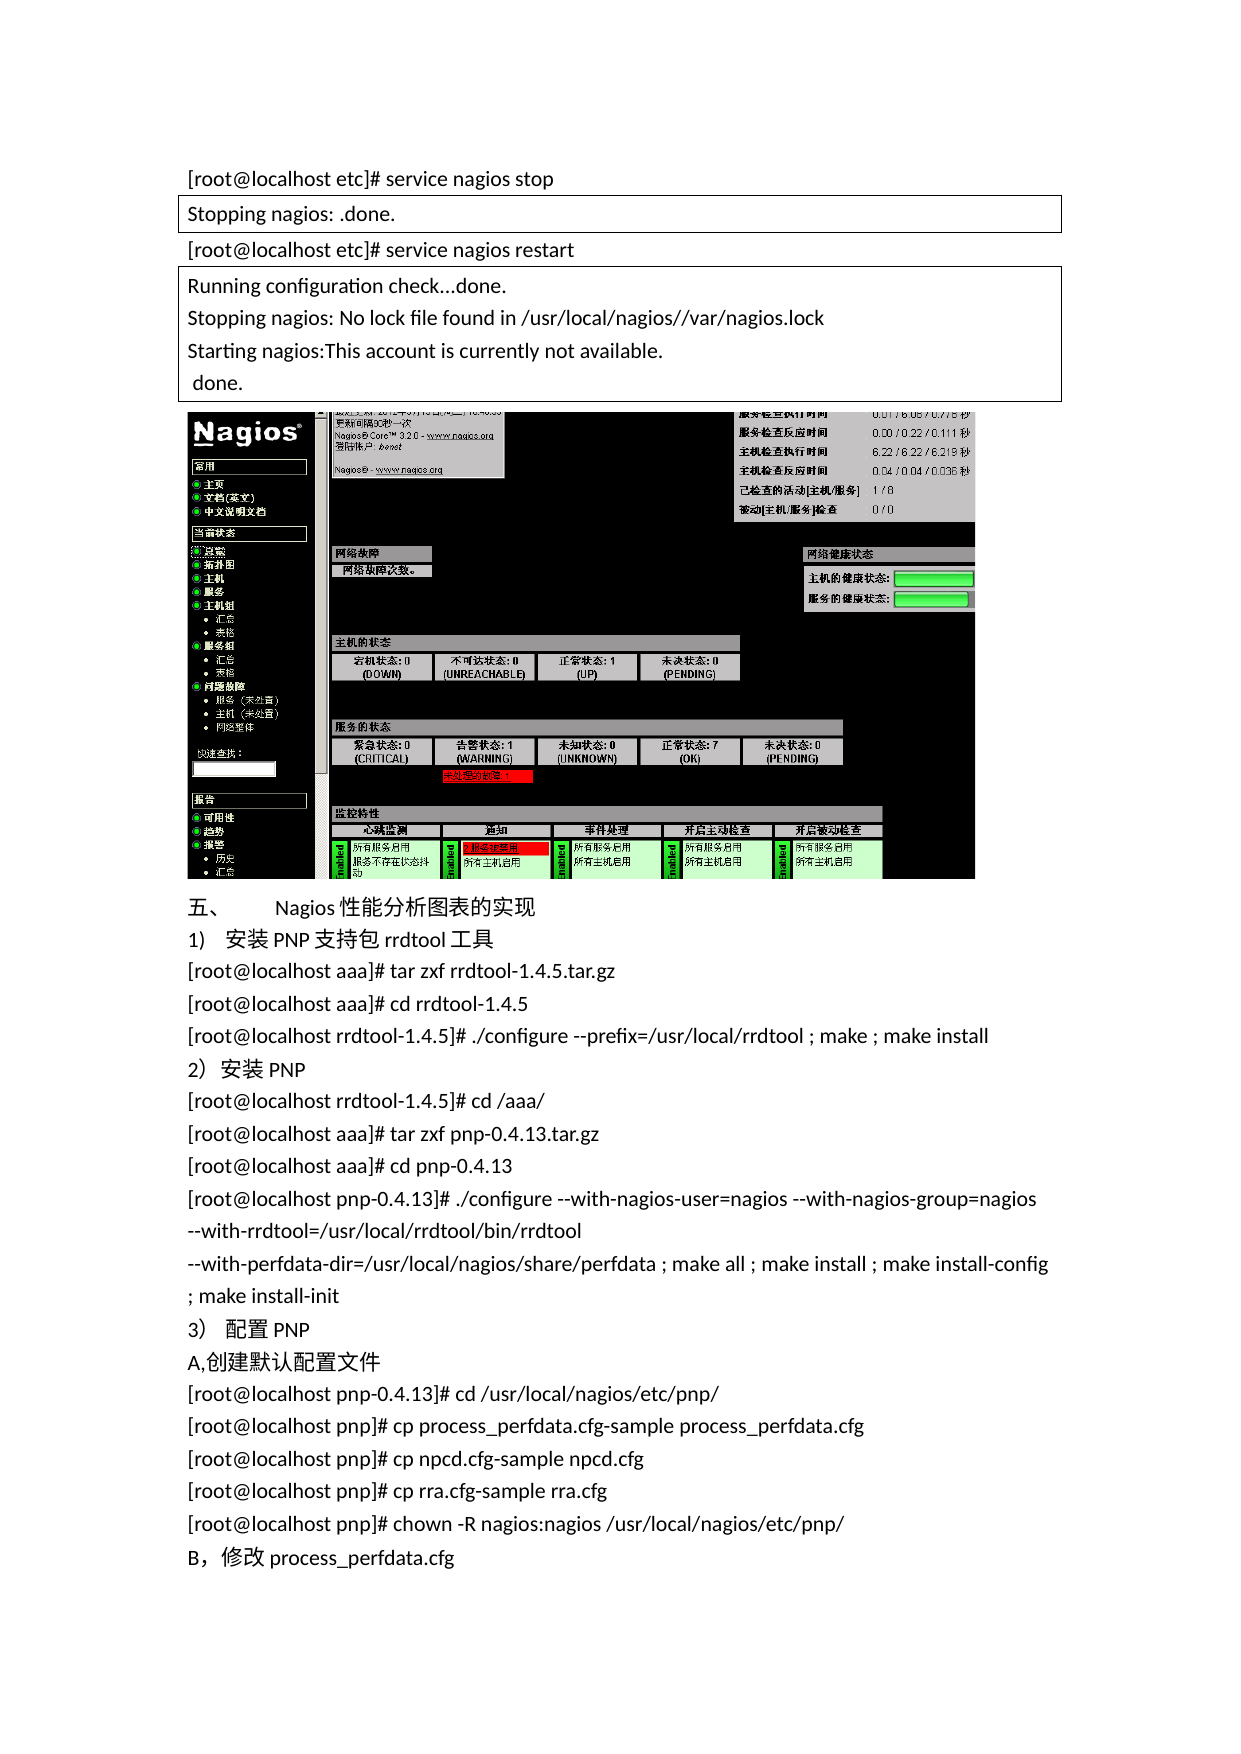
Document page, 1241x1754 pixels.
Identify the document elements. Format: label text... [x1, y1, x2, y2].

text [root@localhost pnp]# cp rra.cfg-sample rra.cfg [187, 1474, 1053, 1507]
text Starting nagios:This account is currently not available. [187, 334, 1053, 363]
text [root@localhost etc]# service nagios stop [187, 162, 1053, 194]
text [root@localhost aaa]# tar zxf pnp-0.4.13.tar.gz [187, 1117, 1053, 1149]
list 配置PNP [187, 1312, 1053, 1344]
text [root@localhost pnp-0.4.13]# ./configure --with-nagios-user=nagios --with-nagios-group=nagios --with-rrdtool=/usr/local/rrdtool/bin/rrdtool --with-perfdata-dir=/usr/local/nagios/share/perfdata ; make all ; make install ; make install-config ; make install-init [187, 1182, 1053, 1312]
picture [187, 412, 976, 879]
text A,创建默认配置文件 [187, 1344, 1053, 1377]
text [root@localhost aaa]# tar zxf rrdtool-1.4.5.tar.gz [187, 954, 1053, 987]
text Stopping nagios: No lock file found in /usr/local/nagios//var/nagios.lock [187, 301, 1053, 334]
text [root@localhost rrdtool-1.4.5]# cd /aaa/ [187, 1084, 1053, 1117]
text [root@localhost aaa]# cd pnp-0.4.13 [187, 1149, 1053, 1182]
text [root@localhost pnp]# chown -R nagios:nagios /usr/local/nagios/etc/pnp/ [187, 1507, 1053, 1539]
text [root@localhost pnp-0.4.13]# cd /usr/local/nagios/etc/pnp/ [187, 1377, 1053, 1409]
text [root@localhost etc]# service nagios restart [187, 233, 1053, 266]
text [root@localhost rrdtool-1.4.5]# ./configure --prefix=/usr/local/rrdtool ; make ; make install [187, 1019, 1053, 1052]
text done. [179, 363, 1061, 401]
list 安装PNP支持包rrdtool工具 [187, 922, 1053, 954]
list Nagios性能分析图表的实现 [187, 889, 1053, 922]
text [root@localhost pnp]# cp process_perfdata.cfg-sample process_perfdata.cfg [187, 1409, 1053, 1442]
text B，修改process_perfdata.cfg [187, 1539, 1053, 1572]
text Running configuration check...done. [179, 267, 1061, 301]
text [root@localhost aaa]# cd rrdtool-1.4.5 [187, 987, 1053, 1019]
text [root@localhost pnp]# cp npcd.cfg-sample npcd.cfg [187, 1442, 1053, 1474]
text 2）安装PNP [187, 1052, 1053, 1084]
text Stopping nagios: .done. [179, 196, 1061, 232]
